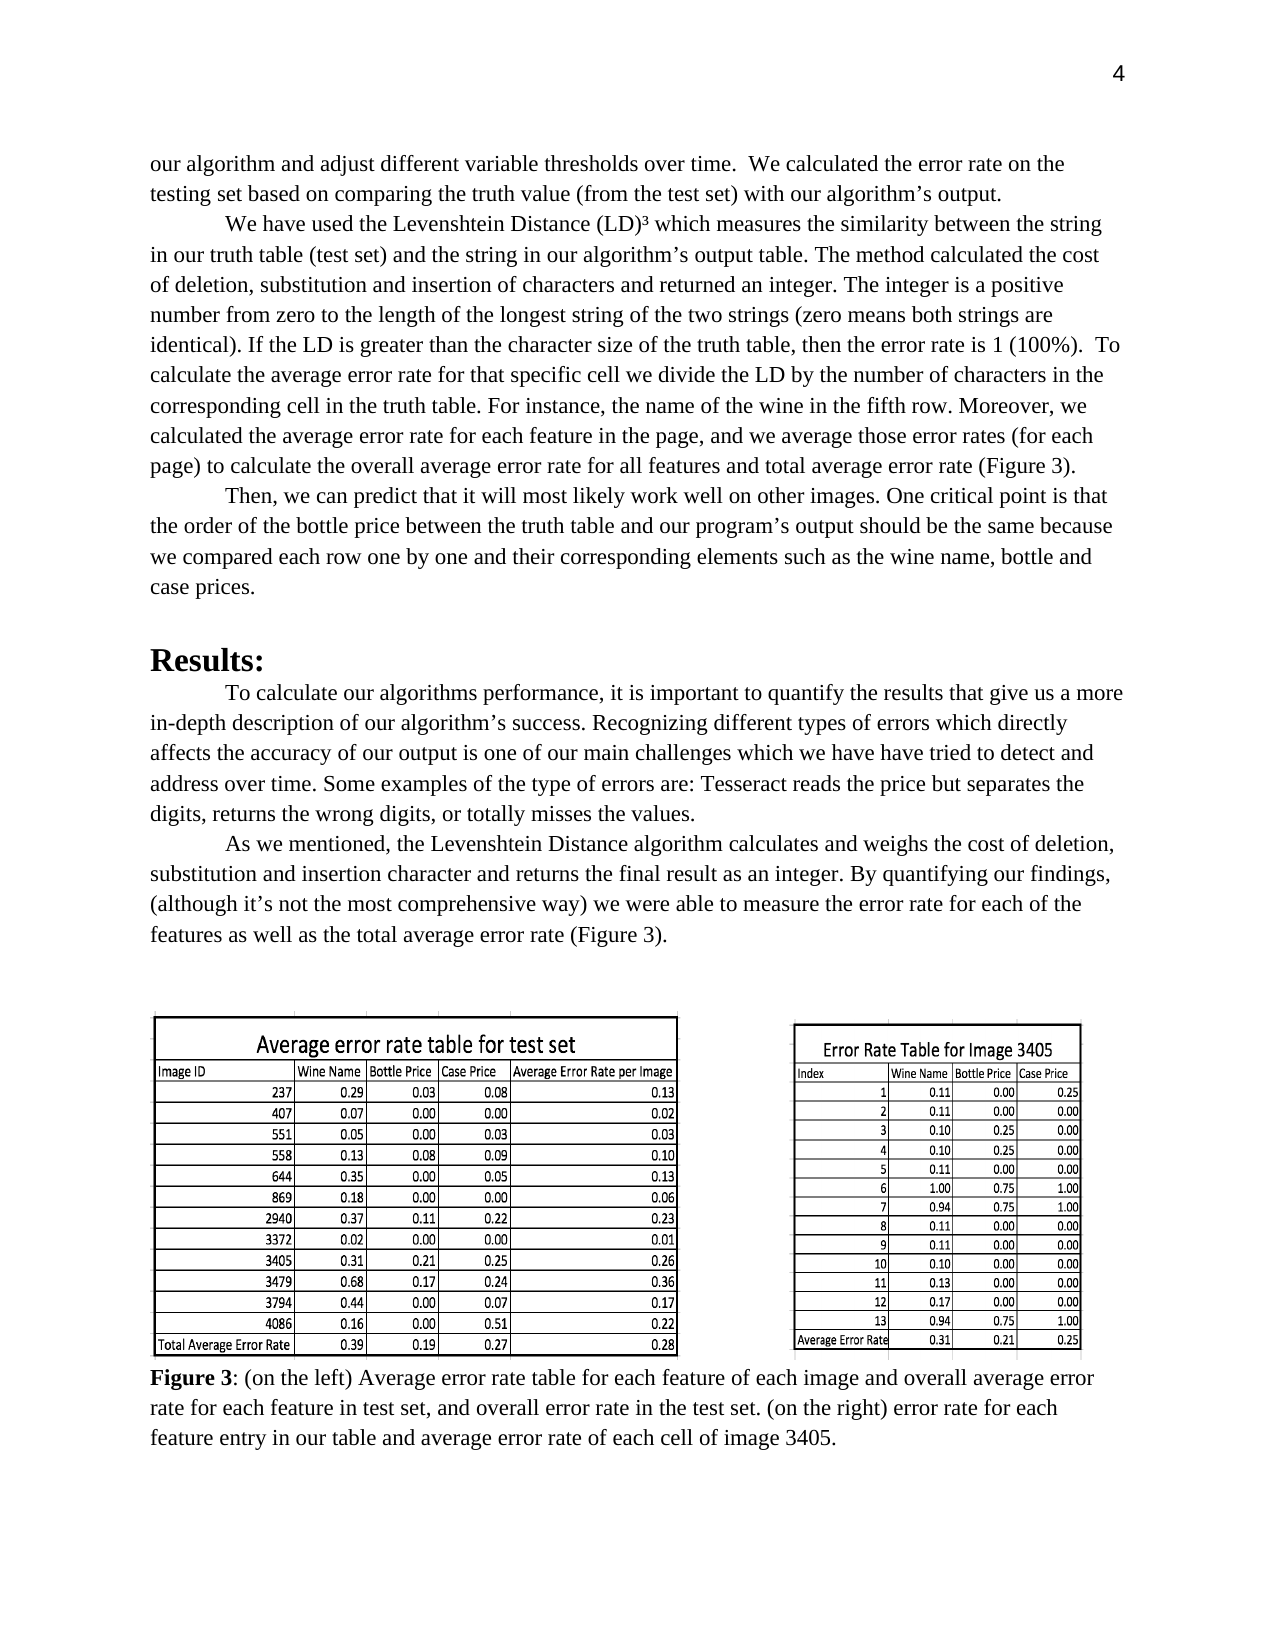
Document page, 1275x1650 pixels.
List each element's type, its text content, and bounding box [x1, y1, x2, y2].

text Then, we can predict that it will most likely work well on other images. One critical point is that the order of the bottle price between the truth table and our program’s output should be the same because we compared each row one by one and their corresponding elements such as the wine name, bottle and case prices. [150, 482, 1125, 599]
subtitle Results: [150, 641, 1125, 679]
picture [150, 1011, 681, 1360]
text We have used the Levenshtein Distance (LD)³ which measures the similarity between the string in our truth table (test set) and the string in our algorithm’s output table. The method calculated the cost of deletion, substitution and insertion of characters and returned an integer. The integer is a positive number from zero to the length of the longest string of the two strings (zero means both strings are identical). If the LD is greater than the character size of the truth table, then the error rate is 1 (100%). To calculate the average error rate for that specific cell we divide the LD by the number of characters in the corresponding cell in the truth table. For instance, the name of the wine in the fifth row. Moreover, we calculated the average error rate for each feature in the page, and we average those error rates (for each page) to calculate the overall average error rate for all features and total average error rate (Figure 3). [150, 210, 1125, 478]
text To calculate our algorithms performance, it is important to quantify the results that give us a more in-depth description of our algorithm’s success. Recognizing different types of errors which directly affects the accuracy of our output is one of our main challenges which we have have tried to detect and address over time. Some examples of the type of errors are: Tesseract reads the price but separates the digits, returns the wrong digits, or totally misses the values. [150, 679, 1125, 826]
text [150, 150, 1125, 207]
picture [789, 1019, 1084, 1360]
text Figure 3: (on the left) Average error rate table for each feature of each image and overall average error rate for each feature in test set, and overall error rate in the test set. (on the right) error rate for each feature entry in our table and average error rate of each cell of image 3405. [150, 1363, 1125, 1450]
text As we mentioned, the Levenshtein Distance algorithm calculates and weighs the cost of deletion, substitution and insertion character and returns the final result as an integer. By quantifying our findings, (although it’s not the most comprehensive way) we were able to measure the error rate for each of the features as well as the total average error rate (Figure 3). [150, 830, 1125, 947]
